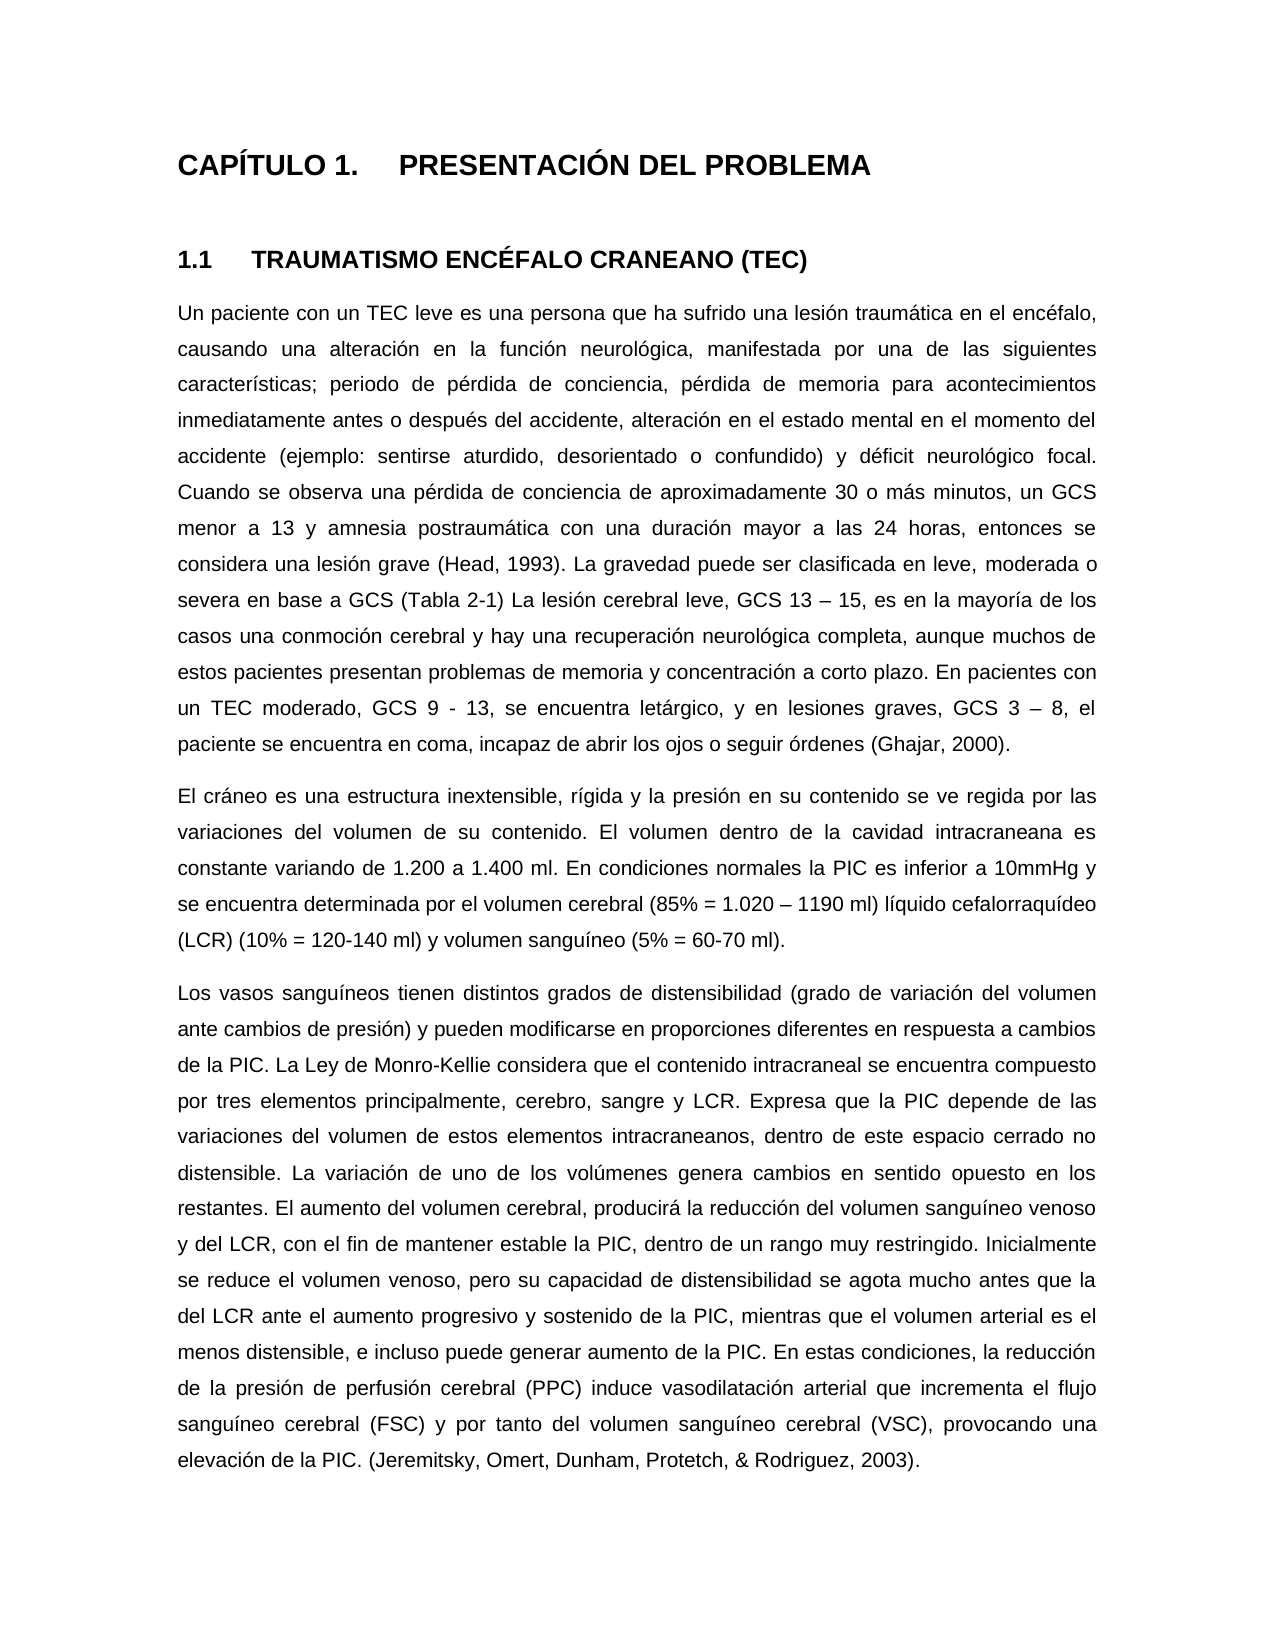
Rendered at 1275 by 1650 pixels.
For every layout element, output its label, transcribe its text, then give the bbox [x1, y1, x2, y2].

text Un paciente con un TEC leve es una persona que ha sufrido una lesión traumática en el encéfalo, causando una alteración en la función neurológica, manifestada por una de las siguientes características; periodo de pérdida de conciencia, pérdida de memoria para acontecimientos inmediatamente antes o después del accidente, alteración en el estado mental en el momento del accidente (ejemplo: sentirse aturdido, desorientado o confundido) y déficit neurológico focal. Cuando se observa una pérdida de conciencia de aproximadamente 30 o más minutos, un GCS menor a 13 y amnesia postraumática con una duración mayor a las 24 horas, entonces se considera una lesión grave . La gravedad puede ser clasificada en leve, moderada o severa en base a GCS (Tabla 2-1) La lesión cerebral leve, GCS 13 – 15, es en la mayoría de los casos una conmoción cerebral y hay una recuperación neurológica completa, aunque muchos de estos pacientes presentan problemas de memoria y concentración a corto plazo. En pacientes con un TEC moderado, GCS 9 - 13, se encuentra letárgico, y en lesiones graves, GCS 3 – 8, el paciente se encuentra en coma, incapaz de abrir los ojos o seguir órdenes . [177, 300, 1098, 756]
subtitle TRAUMATISMO ENCÉFALO CRANEANO (TEC) [177, 245, 1098, 273]
text El cráneo es una estructura inextensible, rígida y la presión en su contenido se ve regida por las variaciones del volumen de su contenido. El volumen dentro de la cavidad intracraneana es constante variando de 1.200 a 1.400 ml. En condiciones normales la PIC es inferior a 10mmHg y se encuentra determinada por el volumen cerebral (85% = 1.020 – 1190 ml) líquido cefalorraquídeo (LCR) (10% = 120-140 ml) y volumen sanguíneo (5% = 60-70 ml). [177, 784, 1098, 952]
subtitle PRESENTACIÓN DEL PROBLEMA [177, 148, 1098, 181]
text Los vasos sanguíneos tienen distintos grados de distensibilidad (grado de variación del volumen ante cambios de presión) y pueden modificarse en proporciones diferentes en respuesta a cambios de la PIC. La Ley de Monro-Kellie considera que el contenido intracraneal se encuentra compuesto por tres elementos principalmente, cerebro, sangre y LCR. Expresa que la PIC depende de las variaciones del volumen de estos elementos intracraneanos, dentro de este espacio cerrado no distensible. La variación de uno de los volúmenes genera cambios en sentido opuesto en los restantes. El aumento del volumen cerebral, producirá la reducción del volumen sanguíneo venoso y del LCR, con el fin de mantener estable la PIC, dentro de un rango muy restringido. Inicialmente se reduce el volumen venoso, pero su capacidad de distensibilidad se agota mucho antes que la del LCR ante el aumento progresivo y sostenido de la PIC, mientras que el volumen arterial es el menos distensible, e incluso puede generar aumento de la PIC. En estas condiciones, la reducción de la presión de perfusión cerebral (PPC) induce vasodilatación arterial que incrementa el flujo sanguíneo cerebral (FSC) y por tanto del volumen sanguíneo cerebral (VSC), provocando una elevación de la PIC. . [177, 981, 1098, 1472]
